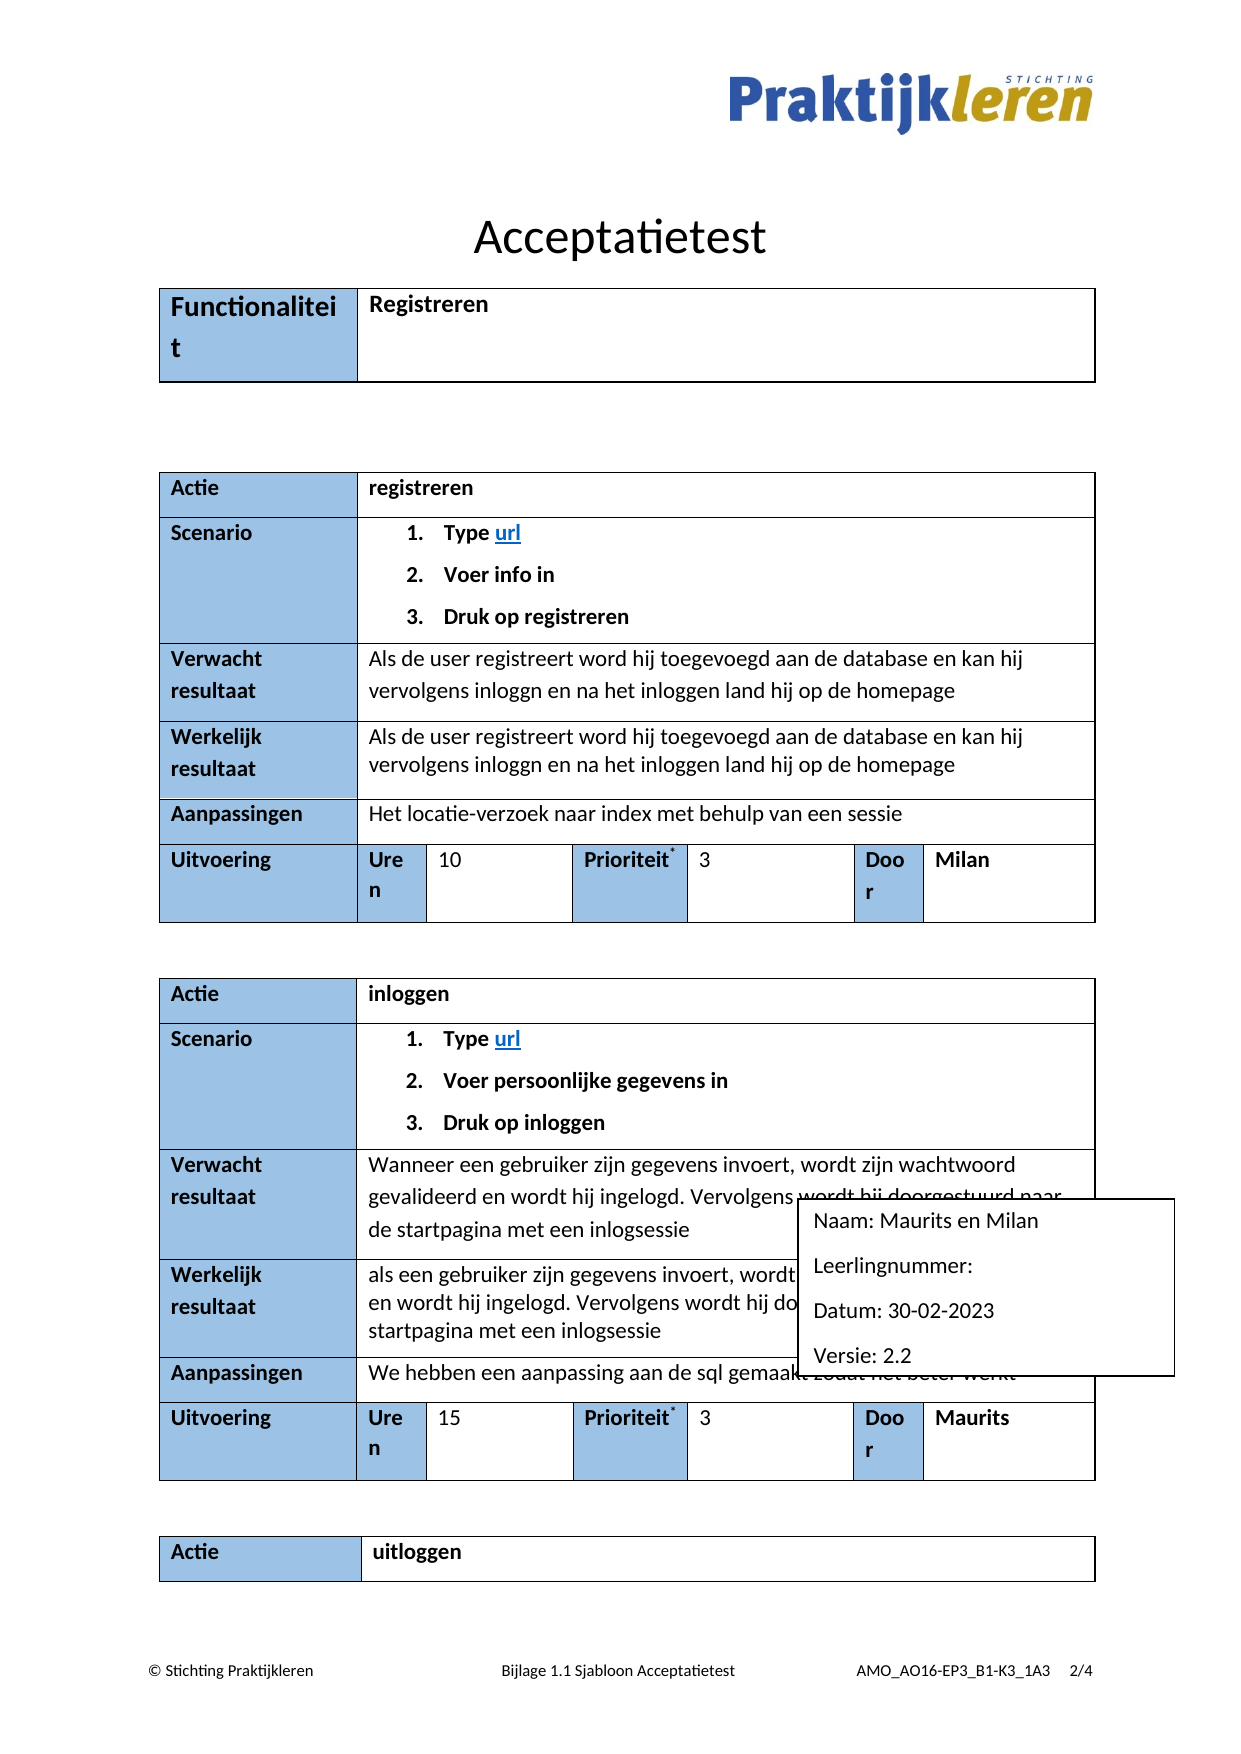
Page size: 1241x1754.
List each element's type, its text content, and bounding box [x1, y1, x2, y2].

picture [730, 73, 1093, 135]
table_header Registreren [358, 289, 1094, 381]
table_cell Als de user registreert word hij toegevoegd aan de database en kan hij vervolgens inloggn en na het inloggen land hij op de homepage [358, 722, 1094, 798]
table_cell Uitvoering [160, 1403, 356, 1480]
table_cell Maurits [924, 1403, 1094, 1480]
table_cell Als de user registreert word hij toegevoegd aan de database en kan hij vervolgens inloggn en na het inloggen land hij op de homepage [358, 644, 1094, 721]
table_cell We hebben een aanpassing aan de sql gemaakt zodat het beter werkt [357, 1358, 1094, 1402]
subtitle Acceptatietest [148, 205, 1093, 266]
table_cell als een gebruiker zijn gegevens invoert, wordt zijn wachtwoord gevalideerd en wordt hij ingelogd. Vervolgens wordt hij doorgestuurd naar de startpagina met een inlogsessie [357, 1260, 797, 1357]
table_cell Uren [358, 845, 426, 922]
table_cell Wanneer een gebruiker zijn gegevens invoert, wordt zijn wachtwoord gevalideerd en wordt hij ingelogd. Vervolgens wordt hij doorgestuurd naar de startpagina met een inlogsessie [357, 1150, 1094, 1259]
table_cell Scenario [160, 1024, 356, 1149]
table_cell Aanpassingen [160, 800, 357, 844]
table_cell 15 [427, 1403, 573, 1480]
table_cell Prioriteit* [574, 1403, 687, 1480]
table_header Functionaliteit [160, 289, 357, 381]
table_cell Scenario [160, 518, 357, 643]
table_cell Prioriteit [573, 845, 687, 922]
table_cell Door [854, 1403, 923, 1480]
table_header inloggen [357, 979, 1094, 1023]
table_header Actie [160, 1537, 361, 1581]
table_cell Uitvoering [160, 845, 357, 922]
table_header uitloggen [362, 1537, 1094, 1581]
table_cell Aanpassingen [160, 1358, 356, 1402]
table_header Actie [160, 979, 356, 1023]
table_cell Verwacht resultaat [160, 644, 357, 721]
table_header Actie [160, 473, 357, 517]
table_cell 10 [427, 845, 572, 922]
table_cell Uren [357, 1403, 426, 1480]
table_cell Milan [924, 845, 1094, 922]
table_cell Type url Voer info in Druk op registreren [358, 518, 1094, 643]
table_cell Het locatie-verzoek naar index met behulp van een sessie [358, 800, 1094, 844]
table_cell Door [855, 845, 923, 922]
table_cell Verwacht resultaat [160, 1150, 356, 1259]
table_header registreren [358, 473, 1094, 517]
table_cell Type url Voer persoonlijke gegevens in Druk op inloggen [357, 1024, 1094, 1149]
table_cell 3 [688, 1403, 853, 1480]
table_cell Werkelijk resultaat [160, 1260, 356, 1357]
table_cell Werkelijk resultaat [160, 722, 357, 798]
table_cell 3 [688, 845, 854, 922]
